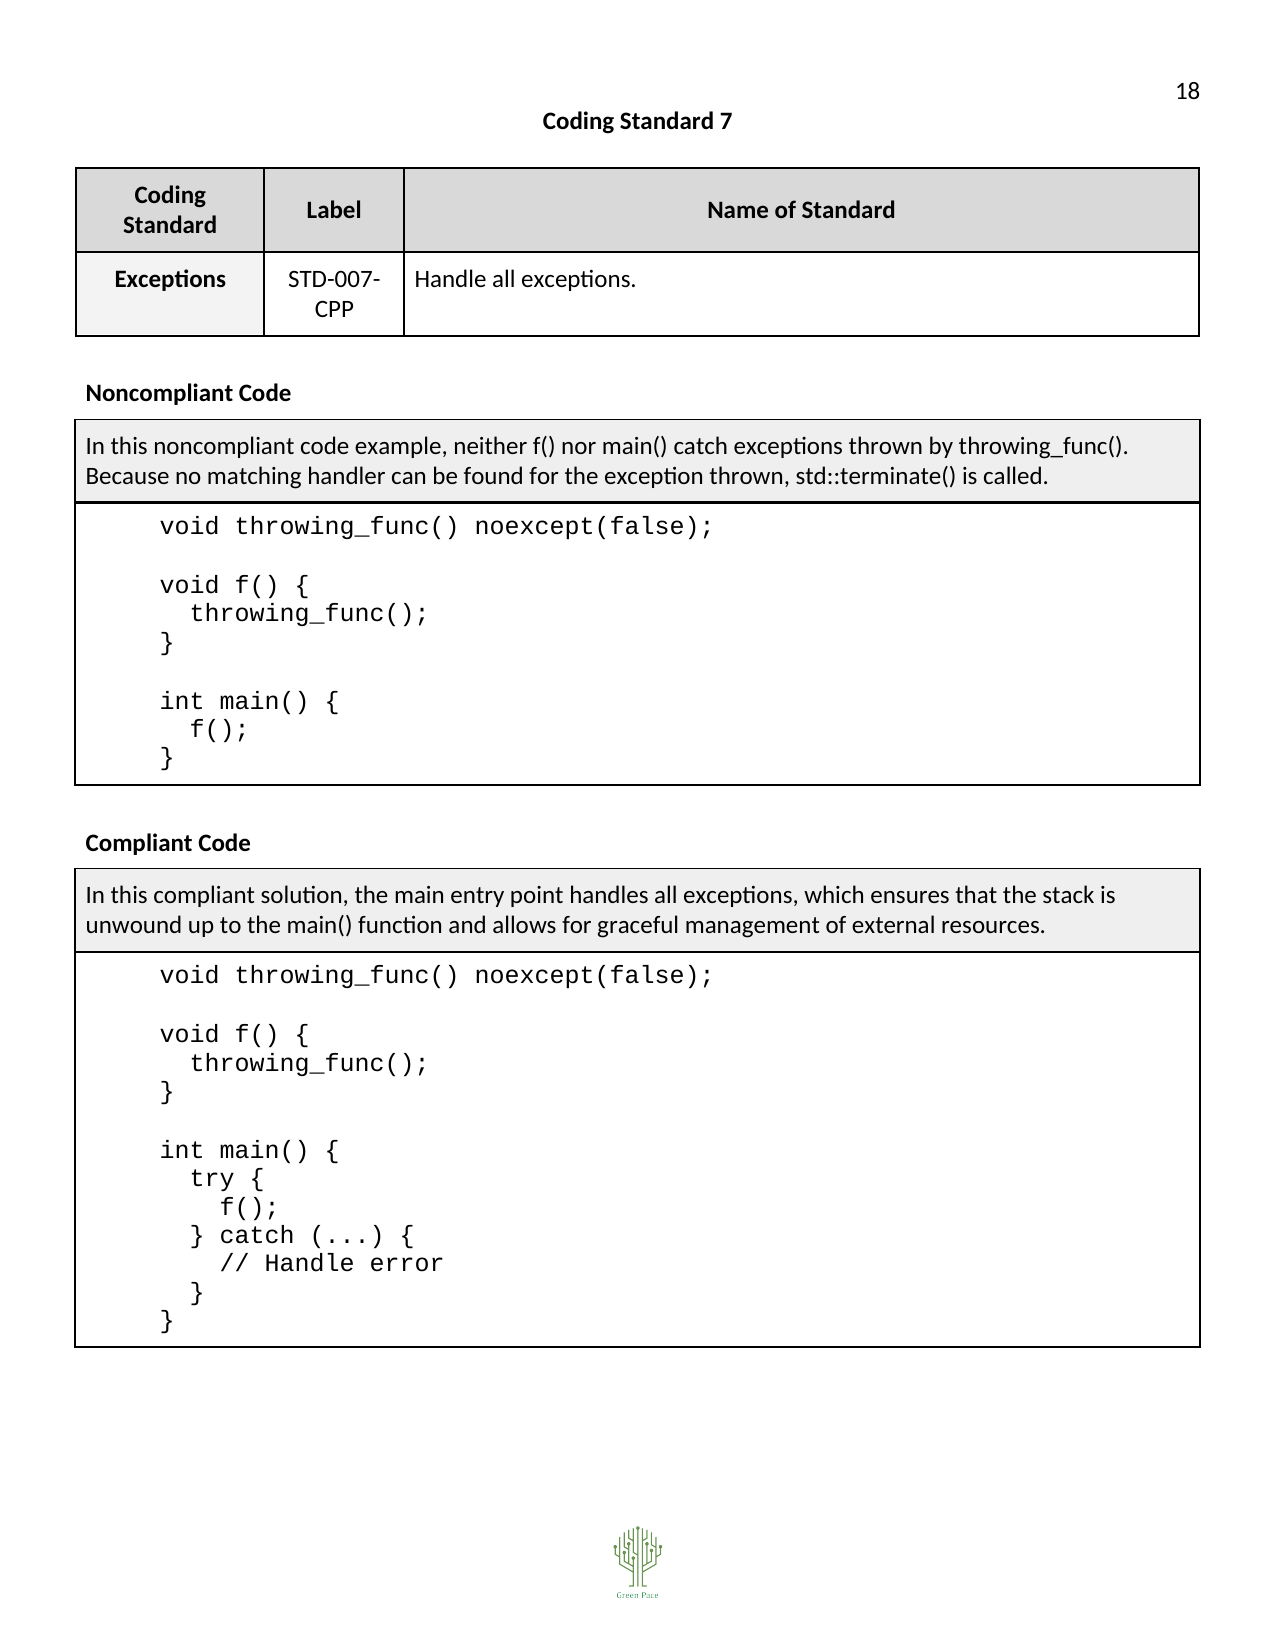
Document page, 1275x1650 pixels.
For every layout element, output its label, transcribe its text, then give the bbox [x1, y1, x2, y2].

table_cell In this noncompliant code example, neither f() nor main() catch exceptions thrown by throwing_func(). Because no matching handler can be found for the exception thrown, std::terminate() is called. [76, 420, 1199, 501]
table_header Coding Standard [77, 169, 263, 251]
table_cell In this compliant solution, the main entry point handles all exceptions, which ensures that the stack is unwound up to the main() function and allows for graceful management of external resources. [76, 869, 1199, 951]
table_cell STD-007-CPP [265, 253, 403, 334]
table_header Name of Standard [405, 169, 1198, 251]
table_header Label [265, 169, 403, 251]
subtitle Coding Standard 7 [75, 106, 1200, 136]
table_cell Exceptions [77, 253, 263, 334]
table_header Noncompliant Code [75, 367, 1200, 418]
table_header Compliant Code [75, 816, 1200, 868]
table_cell Handle all exceptions. [405, 253, 1198, 334]
picture [605, 1521, 670, 1606]
table_cell void throwing_func() noexcept(false); void f() { throwing_func(); } int main() { f(); } [76, 504, 1199, 784]
table_cell void throwing_func() noexcept(false); void f() { throwing_func(); } int main() { try { f(); } catch (...) { // Handle error } } [76, 953, 1199, 1346]
